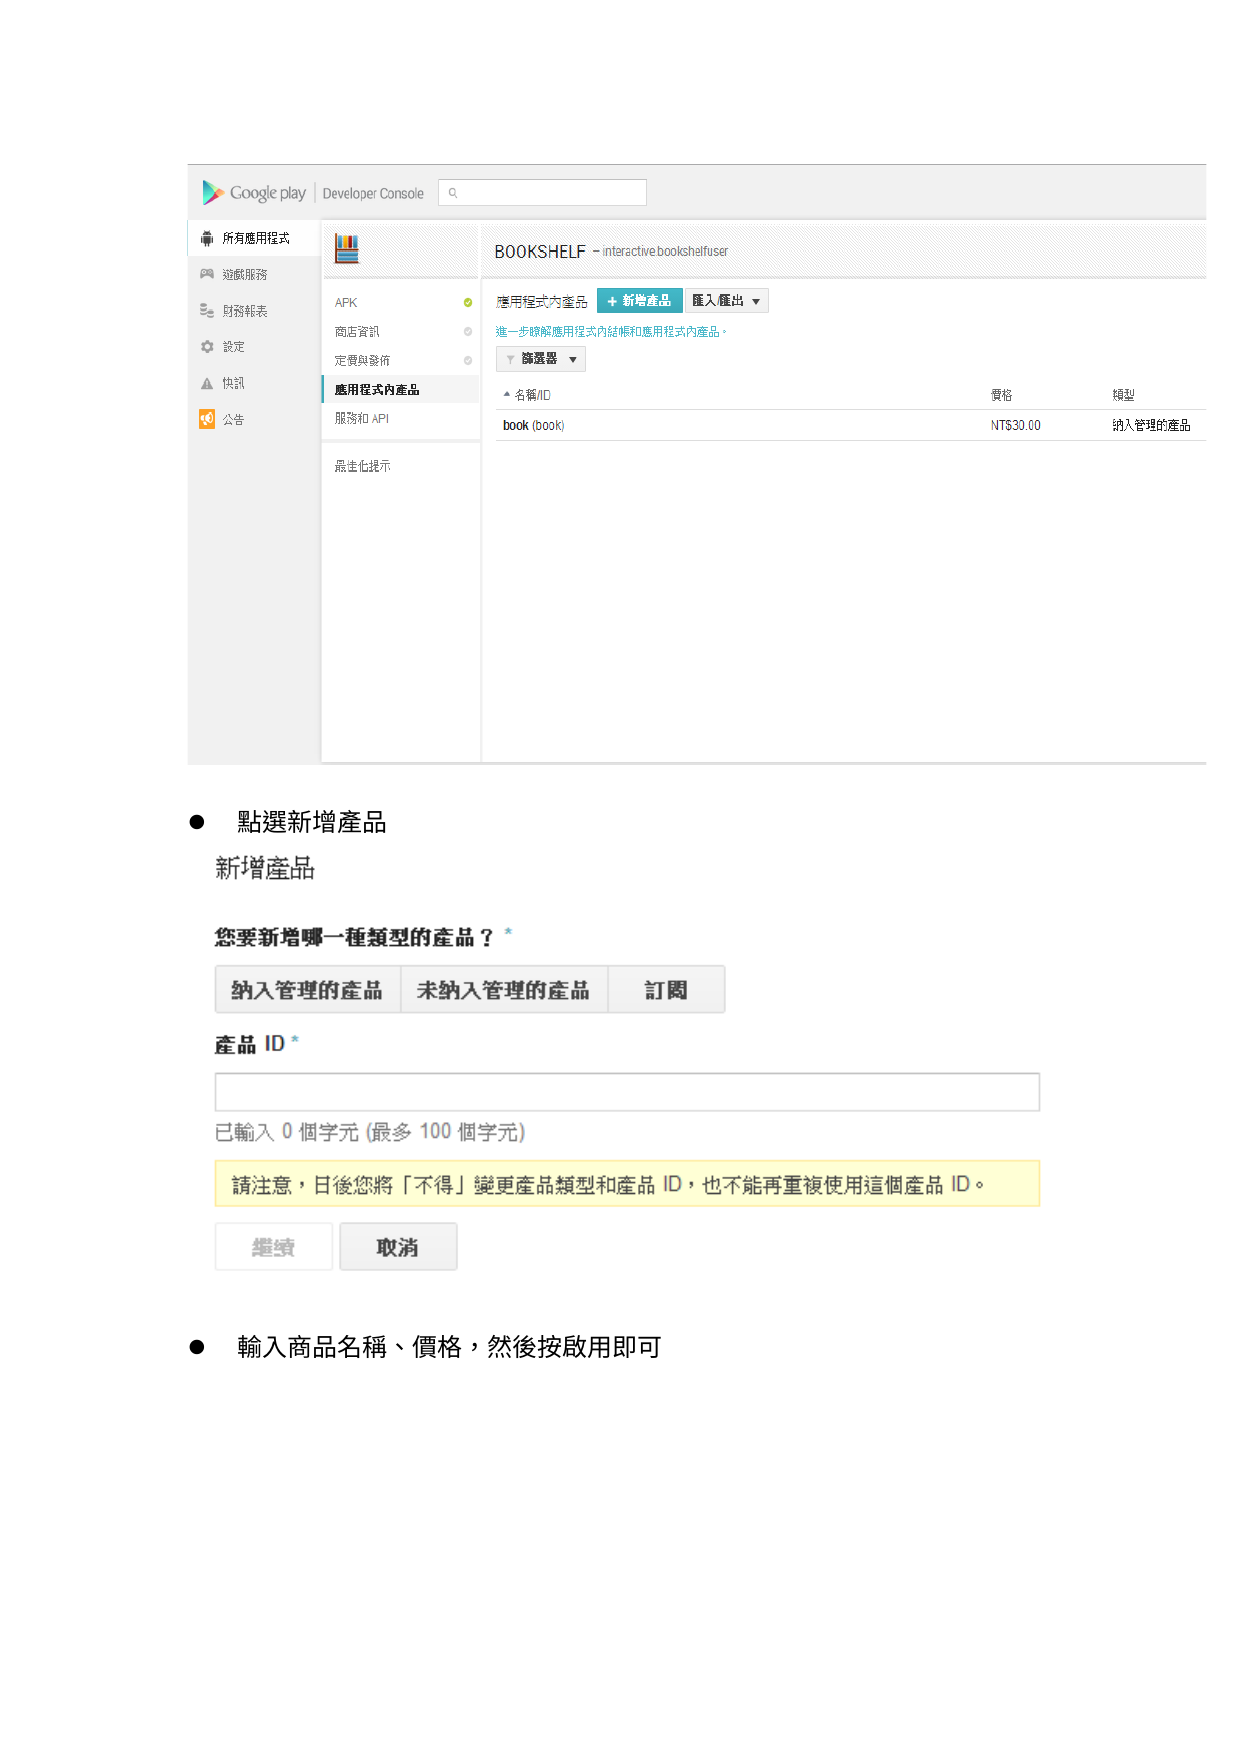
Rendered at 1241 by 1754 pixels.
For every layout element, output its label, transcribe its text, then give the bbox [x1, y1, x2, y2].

picture [187, 839, 1053, 1285]
picture [187, 164, 1207, 765]
list 點選新增產品 [187, 802, 1053, 839]
list 輸入商品名稱、價格，然後按啟用即可 [187, 1327, 1053, 1364]
